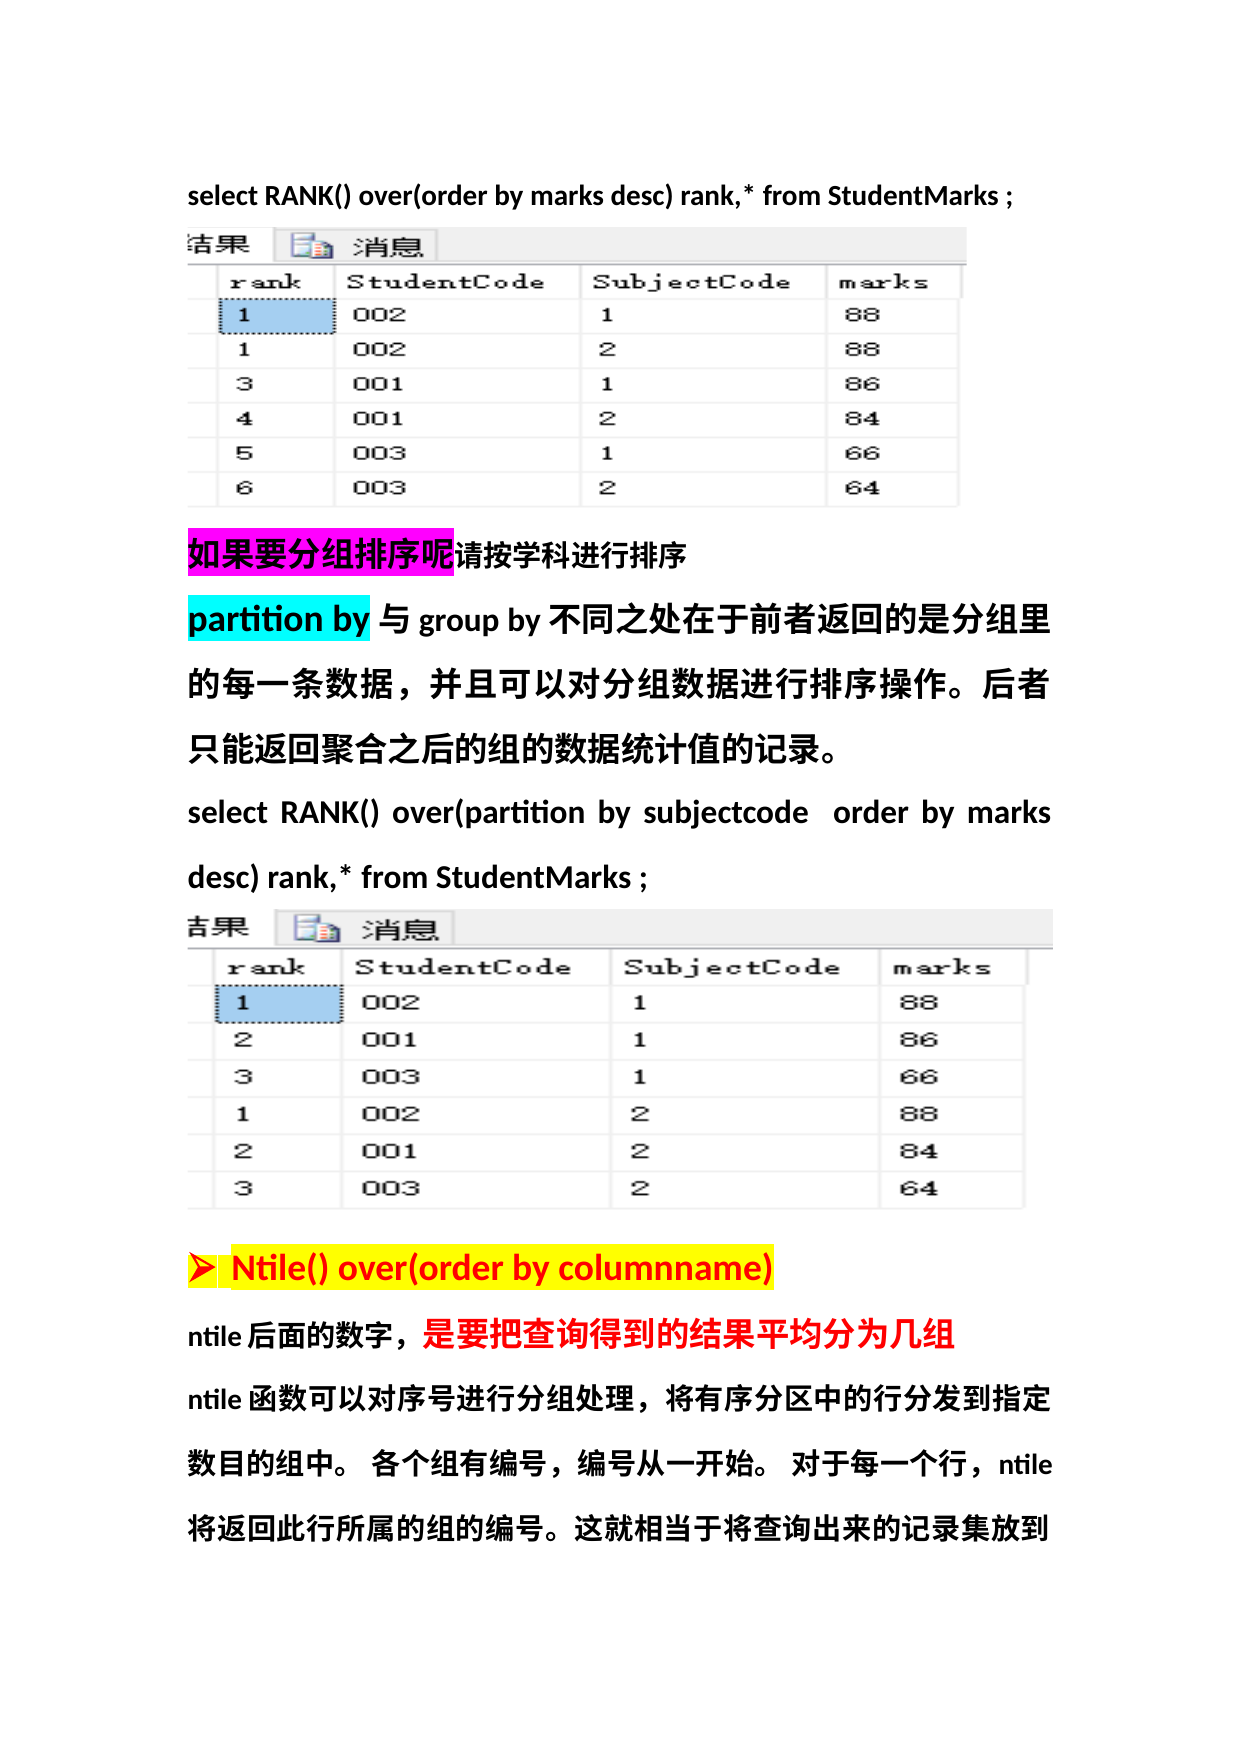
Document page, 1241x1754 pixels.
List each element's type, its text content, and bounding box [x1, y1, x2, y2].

text ntile后面的数字，是要把查询得到的结果平均分为几组 [187, 1299, 1053, 1364]
list Ntile() over(order by columnname) [187, 1234, 1053, 1299]
text 如果要分组排序呢请按学科进行排序 [187, 519, 1053, 584]
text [187, 1364, 1053, 1559]
text select RANK() over(partition by subjectcode order by marks desc) rank,* from StudentMarks ; [187, 779, 1053, 909]
picture [187, 909, 1053, 1224]
text select RANK() over(order by marks desc) rank,* from StudentMarks ; [187, 162, 1053, 227]
picture [187, 227, 967, 516]
text partition by 与group by不同之处在于前者返回的是分组里的每一条数据，并且可以对分组数据进行排序操作。后者只能返回聚合之后的组的数据统计值的记录。 [187, 584, 1053, 779]
